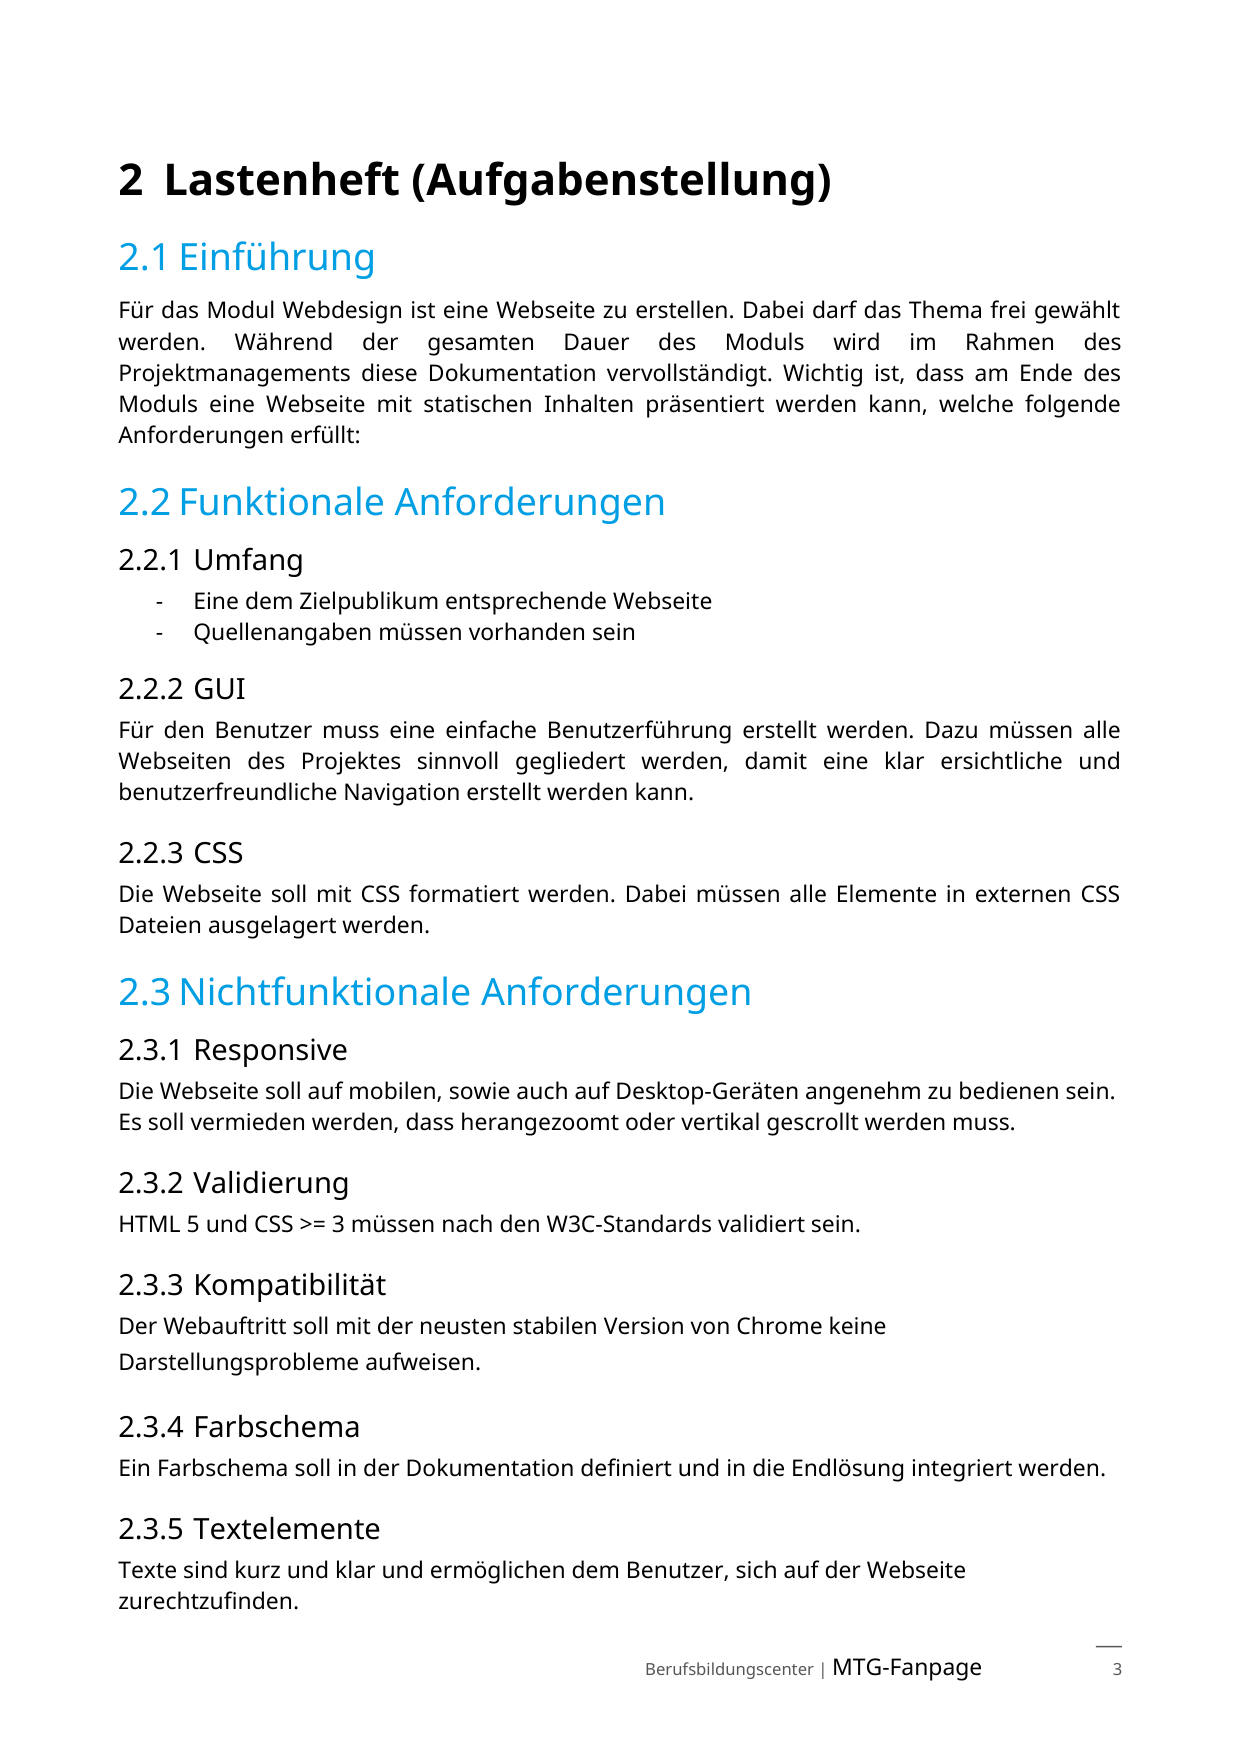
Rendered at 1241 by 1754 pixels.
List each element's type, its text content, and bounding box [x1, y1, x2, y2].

text Für das Modul Webdesign ist eine Webseite zu erstellen. Dabei darf das Thema frei gewählt werden. Während der gesamten Dauer des Moduls wird im Rahmen des Projektmanagements diese Dokumentation vervollständigt. Wichtig ist, dass am Ende des Moduls eine Webseite mit statischen Inhalten präsentiert werden kann, welche folgende Anforderungen erfüllt: [118, 294, 1122, 450]
subtitle Validierung [118, 1162, 1122, 1202]
text Die Webseite soll auf mobilen, sowie auch auf Desktop-Geräten angenehm zu bedienen sein. Es soll vermieden werden, dass herangezoomt oder vertikal gescrollt werden muss. [118, 1074, 1122, 1137]
text Der Webauftritt soll mit der neusten stabilen Version von Chrome keine Darstellungsprobleme aufweisen. [118, 1309, 1122, 1377]
text Texte sind kurz und klar und ermöglichen dem Benutzer, sich auf der Webseite zurechtzufinden. [118, 1554, 1122, 1616]
subtitle Lastenheft (Aufgabenstellung) [118, 156, 1122, 206]
subtitle Responsive [118, 1029, 1122, 1069]
subtitle Umfang [118, 539, 1122, 579]
subtitle Kompatibilität [118, 1264, 1122, 1304]
text HTML 5 und CSS >= 3 müssen nach den W3C-Standards validiert sein. [118, 1208, 1122, 1239]
subtitle Farbschema [118, 1406, 1122, 1446]
text Die Webseite soll mit CSS formatiert werden. Dabei müssen alle Elemente in externen CSS Dateien ausgelagert werden. [118, 878, 1122, 940]
subtitle Textelemente [118, 1508, 1122, 1548]
subtitle GUI [118, 668, 1122, 708]
subtitle Nichtfunktionale Anforderungen [118, 965, 1122, 1016]
text Für den Benutzer muss eine einfache Benutzerführung erstellt werden. Dazu müssen alle Webseiten des Projektes sinnvoll gegliedert werden, damit eine klar ersichtliche und benutzerfreundliche Navigation erstellt werden kann. [118, 713, 1122, 807]
subtitle CSS [118, 832, 1122, 872]
subtitle Einführung [118, 231, 1122, 282]
text Ein Farbschema soll in der Dokumentation definiert und in die Endlösung integriert werden. [118, 1452, 1122, 1483]
list Quellenangaben müssen vorhanden sein [156, 616, 1122, 647]
list Eine dem Zielpublikum entsprechende Webseite [156, 584, 1122, 616]
subtitle Funktionale Anforderungen [118, 475, 1122, 526]
